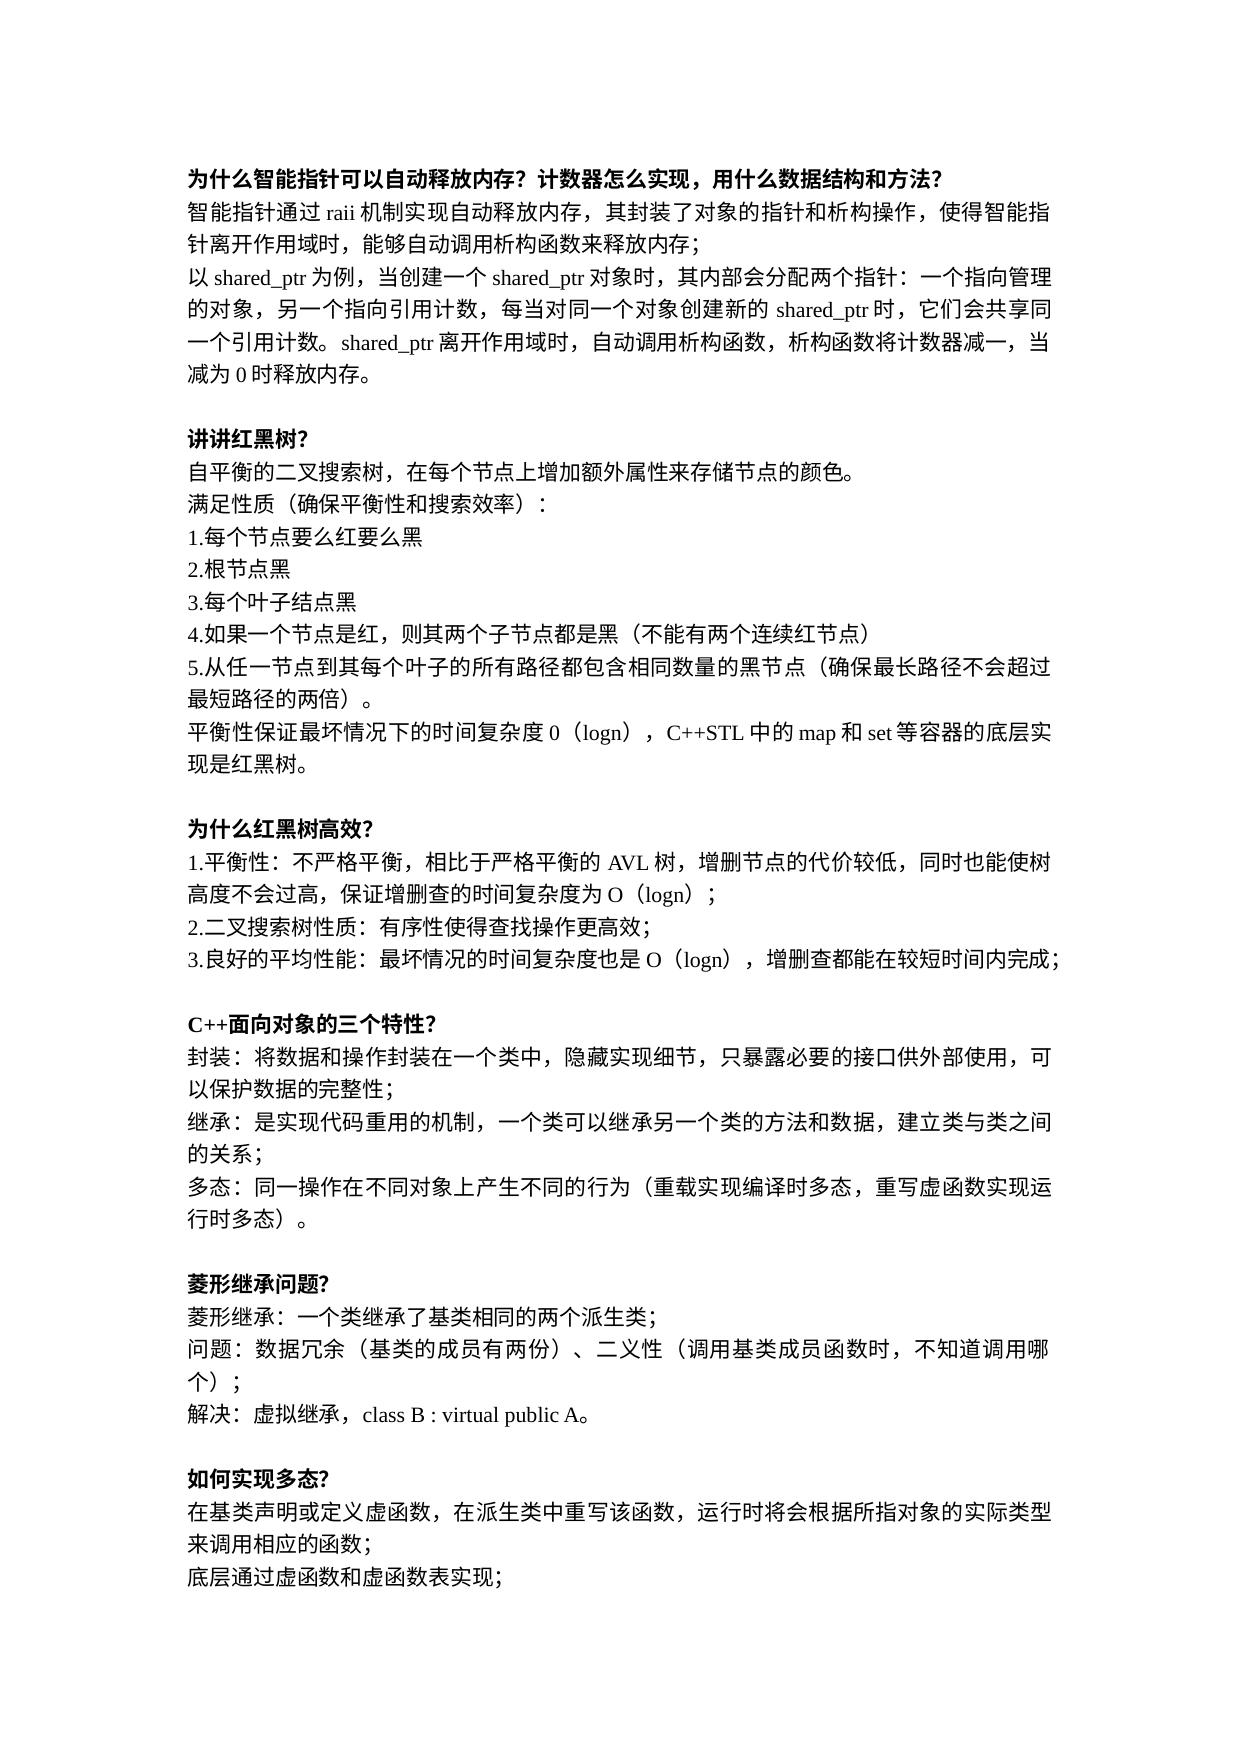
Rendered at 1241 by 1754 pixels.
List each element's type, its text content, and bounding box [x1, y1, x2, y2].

text 在基类声明或定义虚函数，在派生类中重写该函数，运行时将会根据所指对象的实际类型来调用相应的函数； [187, 1494, 1053, 1559]
text 1.平衡性：不严格平衡，相比于严格平衡的AVL树，增删节点的代价较低，同时也能使树高度不会过高，保证增删查的时间复杂度为O（logn）； [187, 844, 1053, 909]
text 多态：同一操作在不同对象上产生不同的行为（重载实现编译时多态，重写虚函数实现运行时多态）。 [187, 1169, 1053, 1234]
text 3.良好的平均性能：最坏情况的时间复杂度也是O（logn），增删查都能在较短时间内完成； [187, 942, 1053, 974]
text 3.每个叶子结点黑 [187, 584, 1053, 617]
text 5.从任一节点到其每个叶子的所有路径都包含相同数量的黑节点（确保最长路径不会超过最短路径的两倍）。 [187, 649, 1053, 714]
text 自平衡的二叉搜索树，在每个节点上增加额外属性来存储节点的颜色。 [187, 454, 1053, 487]
text 继承：是实现代码重用的机制，一个类可以继承另一个类的方法和数据，建立类与类之间的关系； [187, 1104, 1053, 1169]
text 封装：将数据和操作封装在一个类中，隐藏实现细节，只暴露必要的接口供外部使用，可以保护数据的完整性； [187, 1039, 1053, 1104]
text 4.如果一个节点是红，则其两个子节点都是黑（不能有两个连续红节点） [187, 617, 1053, 649]
text 满足性质（确保平衡性和搜索效率）： [187, 487, 1053, 519]
text 智能指针通过raii机制实现自动释放内存，其封装了对象的指针和析构操作，使得智能指针离开作用域时，能够自动调用析构函数来释放内存； [187, 194, 1053, 259]
text 菱形继承问题？ [187, 1267, 1053, 1299]
text 底层通过虚函数和虚函数表实现； [187, 1559, 1053, 1592]
text 问题：数据冗余（基类的成员有两份）、二义性（调用基类成员函数时，不知道调用哪个）； [187, 1332, 1053, 1397]
text 讲讲红黑树？ [187, 422, 1053, 454]
text C++面向对象的三个特性？ [187, 1007, 1053, 1039]
text 如何实现多态？ [187, 1462, 1053, 1494]
text 以shared_ptr为例，当创建一个shared_ptr对象时，其内部会分配两个指针：一个指向管理的对象，另一个指向引用计数，每当对同一个对象创建新的shared_ptr时，它们会共享同一个引用计数。shared_ptr离开作用域时，自动调用析构函数，析构函数将计数器减一，当减为0时释放内存。 [187, 259, 1053, 389]
text 2.二叉搜索树性质：有序性使得查找操作更高效； [187, 909, 1053, 942]
text 菱形继承：一个类继承了基类相同的两个派生类； [187, 1299, 1053, 1332]
text 为什么红黑树高效？ [187, 812, 1053, 844]
text 平衡性保证最坏情况下的时间复杂度0（logn），C++STL中的map和set等容器的底层实现是红黑树。 [187, 714, 1053, 779]
text 解决：虚拟继承，class B : virtual public A。 [187, 1397, 1053, 1429]
text 1.每个节点要么红要么黑 [187, 519, 1053, 552]
text 2.根节点黑 [187, 552, 1053, 584]
text 为什么智能指针可以自动释放内存？计数器怎么实现，用什么数据结构和方法？ [187, 162, 1053, 194]
